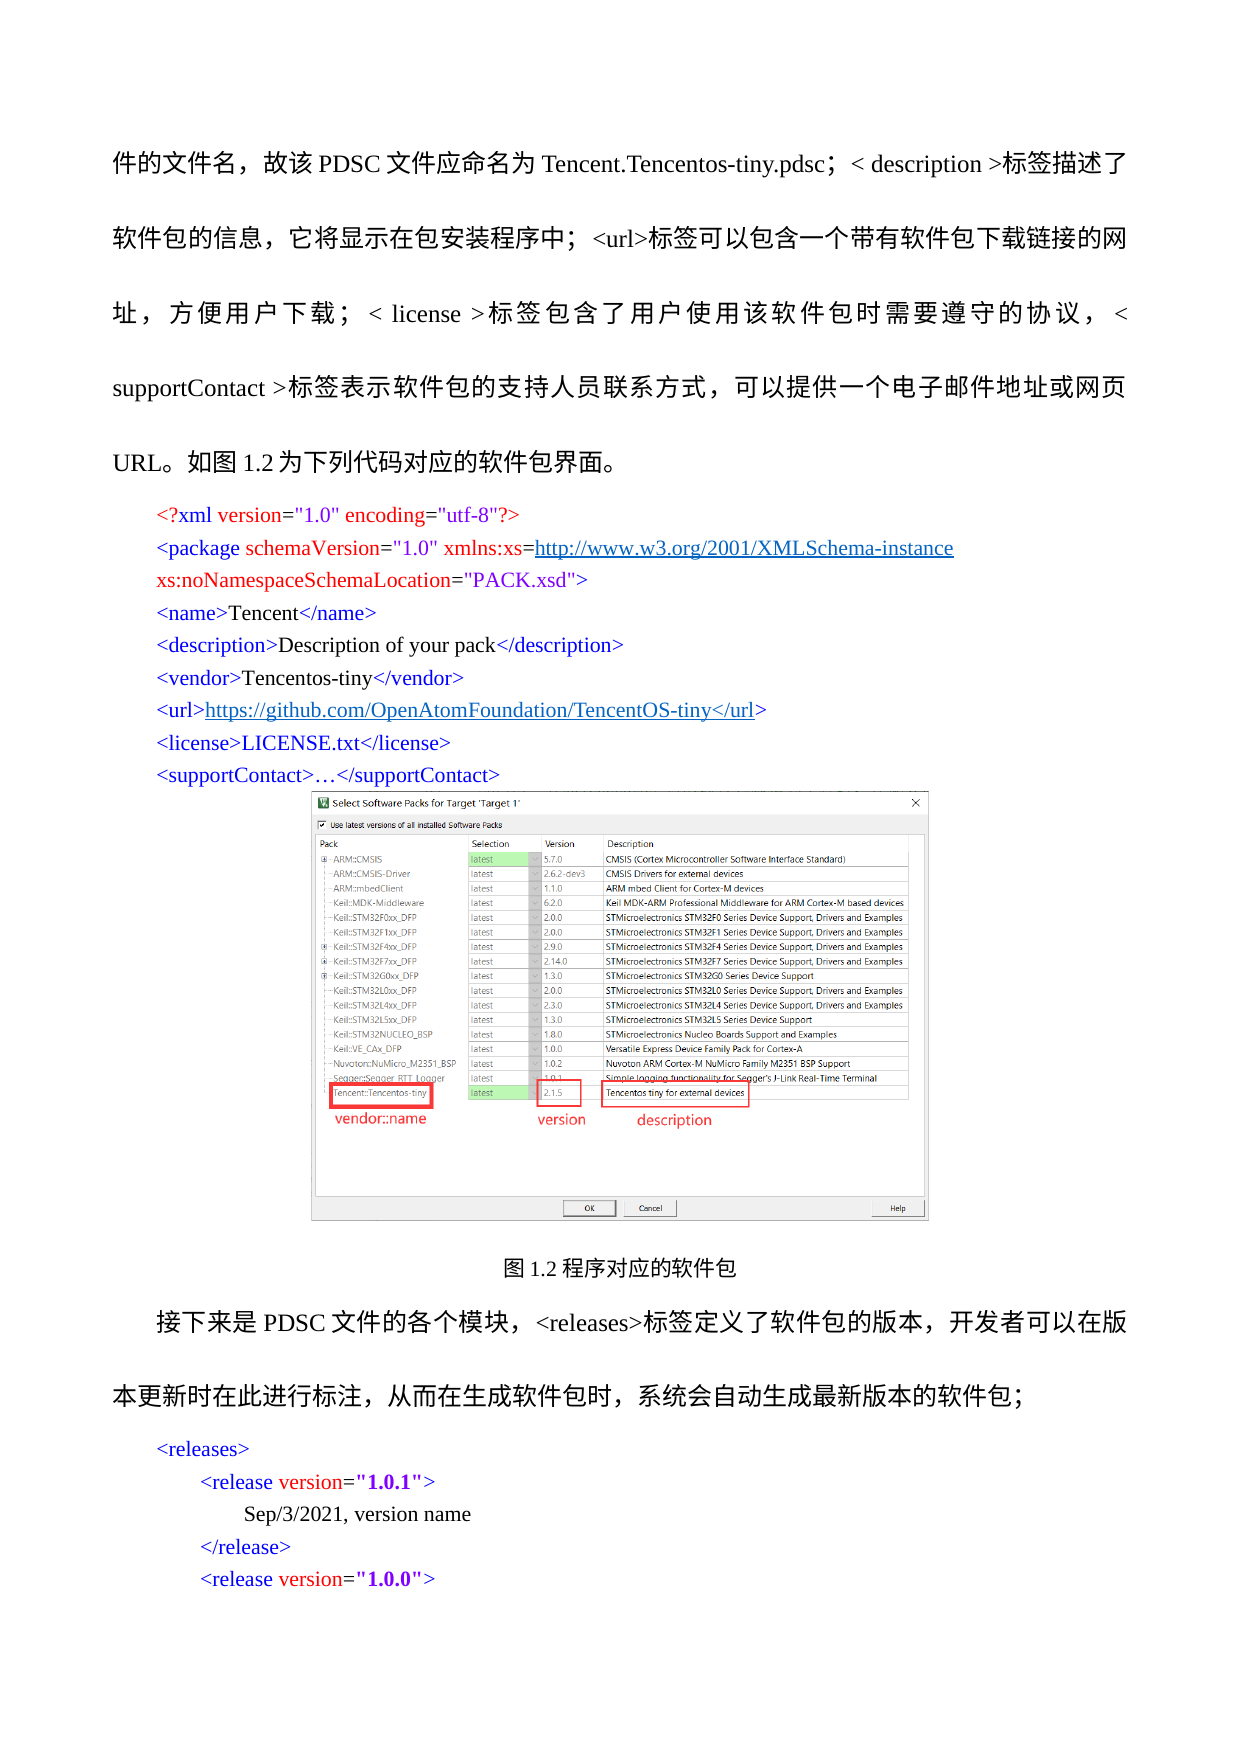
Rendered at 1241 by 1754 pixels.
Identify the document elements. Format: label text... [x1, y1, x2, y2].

text 接下来是PDSC文件的各个模块，<releases>标签定义了软件包的版本，开发者可以在版本更新时在此进行标注，从而在生成软件包时，系统会自动生成最新版本的软件包； [112, 1288, 1128, 1427]
text <license>LICENSE.txt</license> [137, 726, 1128, 759]
text <?xml version="1.0" encoding="utf-8"?> [137, 499, 1128, 531]
text <release version="1.0.0"> [156, 1563, 1128, 1595]
text <package schemaVersion="1.0" xmlns:xs=http://www.w3.org/2001/XMLSchema-instance xs:noNamespaceSchemaLocation="PACK.xsd"> [156, 531, 1128, 596]
text <release version="1.0.1"> [156, 1465, 1128, 1498]
text <url>https://github.com/OpenAtomFoundation/TencentOS-tiny</url> [137, 694, 1128, 726]
text <name>Tencent</name> [137, 596, 1128, 629]
text </release> [156, 1530, 1128, 1563]
picture [311, 791, 929, 1221]
text <vendor>Tencentos-tiny</vendor> [137, 661, 1128, 694]
text <description>Description of your pack</description> [137, 629, 1128, 661]
text <releases> [112, 1433, 1128, 1465]
text <supportContact>…</supportContact> [137, 759, 1128, 791]
text Sep/3/2021, version name [200, 1498, 1128, 1530]
text 图1.2 程序对应的软件包 [112, 1250, 1128, 1283]
